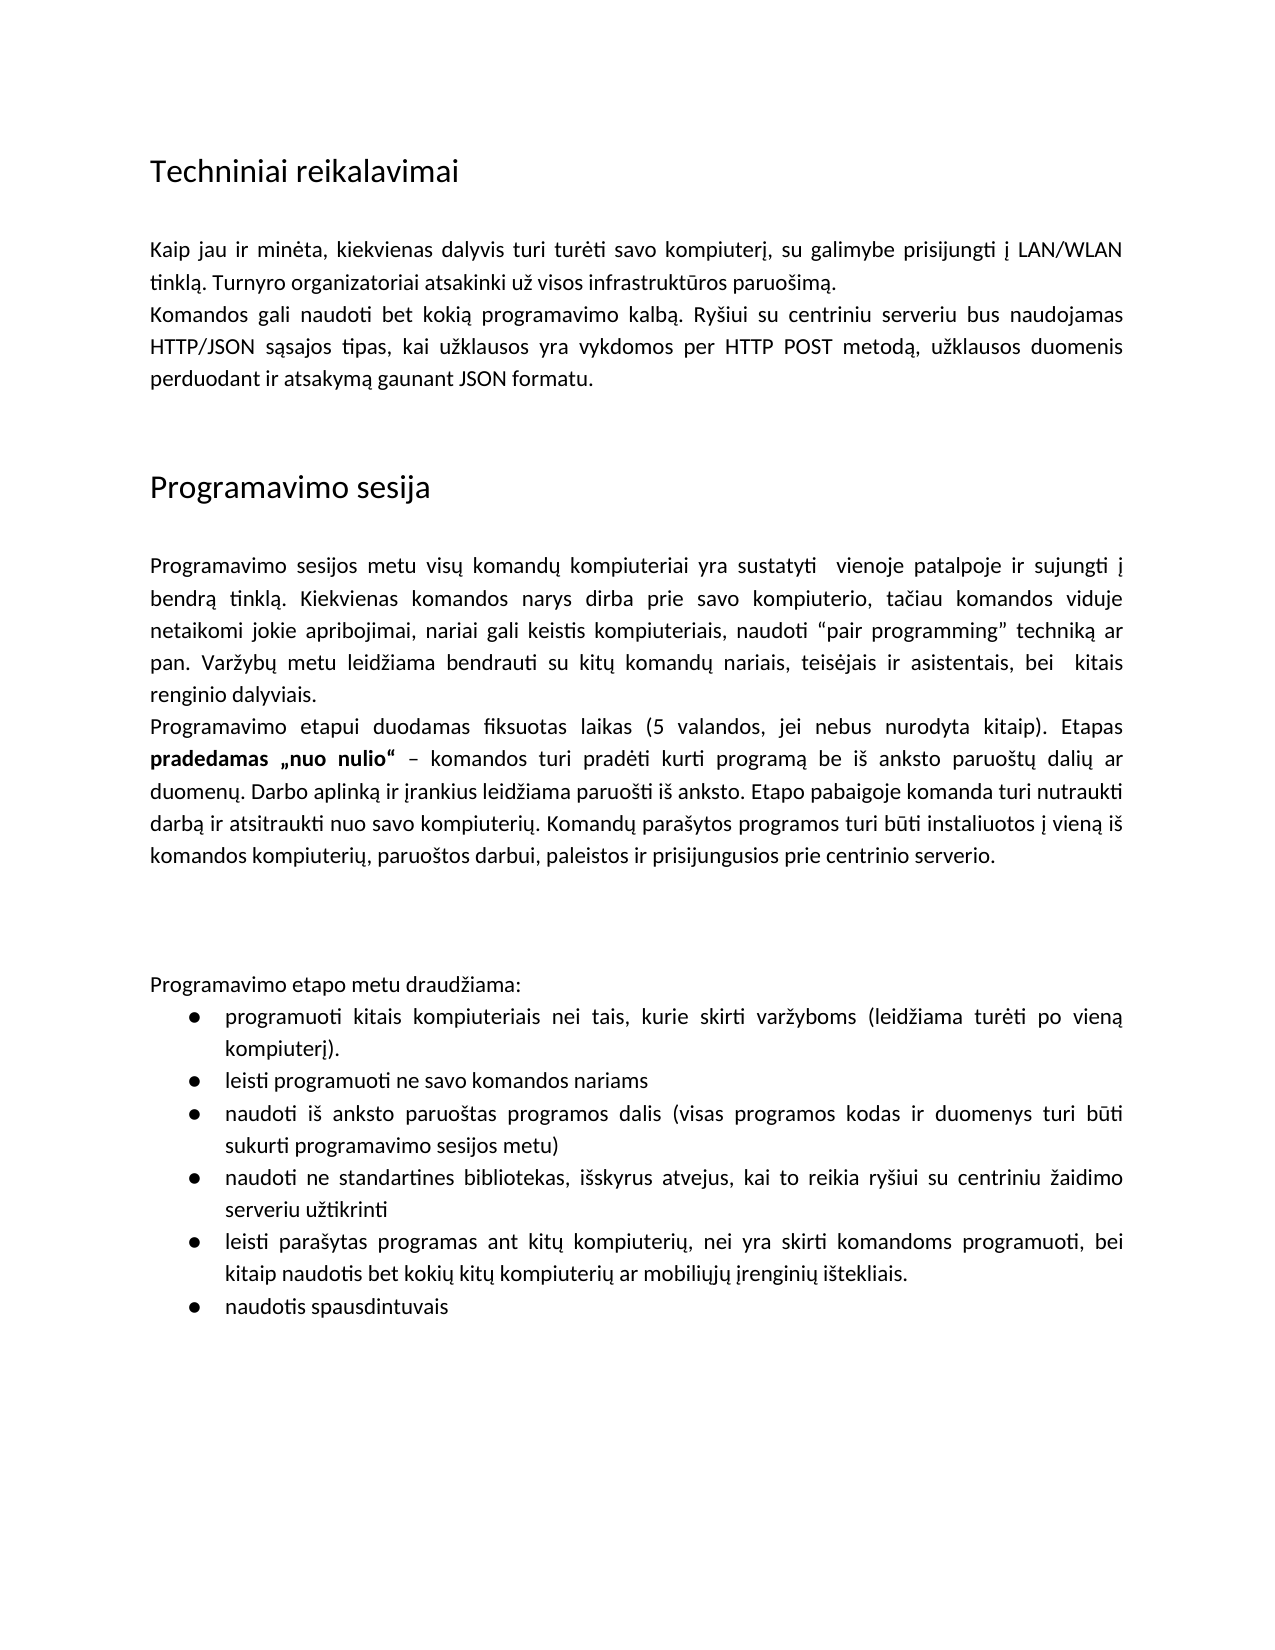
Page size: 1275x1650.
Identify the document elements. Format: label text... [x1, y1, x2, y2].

list naudoti ne standartines bibliotekas, išskyrus atvejus, kai to reikia ryšiui su centriniu žaidimo serveriu užtikrinti [187, 1163, 1125, 1223]
list naudotis spausdintuvais [187, 1292, 1125, 1320]
subtitle Techniniai reikalavimai [150, 150, 1125, 191]
list leisti parašytas programas ant kitų kompiuterių, nei yra skirti komandoms programuoti, bei kitaip naudotis bet kokių kitų kompiuterių ar mobiliųjų įrenginių ištekliais. [187, 1227, 1125, 1288]
text Programavimo sesijos metu visų komandų kompiuteriai yra sustatyti vienoje patalpoje ir sujungti į bendrą tinklą. Kiekvienas komandos narys dirba prie savo kompiuterio, tačiau komandos viduje netaikomi jokie apribojimai, nariai gali keistis kompiuteriais, naudoti “pair programming” techniką ar pan. Varžybų metu leidžiama bendrauti su kitų komandų nariais, teisėjais ir asistentais, bei kitais renginio dalyviais. [150, 551, 1125, 708]
text Kaip jau ir minėta, kiekvienas dalyvis turi turėti savo kompiuterį, su galimybe prisijungti į LAN/WLAN tinklą. Turnyro organizatoriai atsakinki už visos infrastruktūros paruošimą. [150, 235, 1125, 296]
text Programavimo etapui duodamas fiksuotas laikas (5 valandos, jei nebus nurodyta kitaip). Etapas pradedamas „nuo nulio“ – komandos turi pradėti kurti programą be iš anksto paruoštų dalių ar duomenų. Darbo aplinką ir įrankius leidžiama paruošti iš anksto. Etapo pabaigoje komanda turi nutraukti darbą ir atsitraukti nuo savo kompiuterių. Komandų parašytos programos turi būti instaliuotos į vieną iš komandos kompiuterių, paruoštos darbui, paleistos ir prisijungusios prie centrinio serverio. [150, 712, 1125, 869]
list naudoti iš anksto paruoštas programos dalis (visas programos kodas ir duomenys turi būti sukurti programavimo sesijos metu) [187, 1099, 1125, 1159]
subtitle Programavimo sesija [150, 466, 1125, 507]
text Programavimo etapo metu draudžiama: [150, 970, 1125, 998]
list programuoti kitais kompiuteriais nei tais, kurie skirti varžyboms (leidžiama turėti po vieną kompiuterį). [187, 1002, 1125, 1062]
text Komandos gali naudoti bet kokią programavimo kalbą. Ryšiui su centriniu serveriu bus naudojamas HTTP/JSON sąsajos tipas, kai užklausos yra vykdomos per HTTP POST metodą, užklausos duomenis perduodant ir atsakymą gaunant JSON formatu. [150, 300, 1125, 392]
list leisti programuoti ne savo komandos nariams [187, 1066, 1125, 1094]
